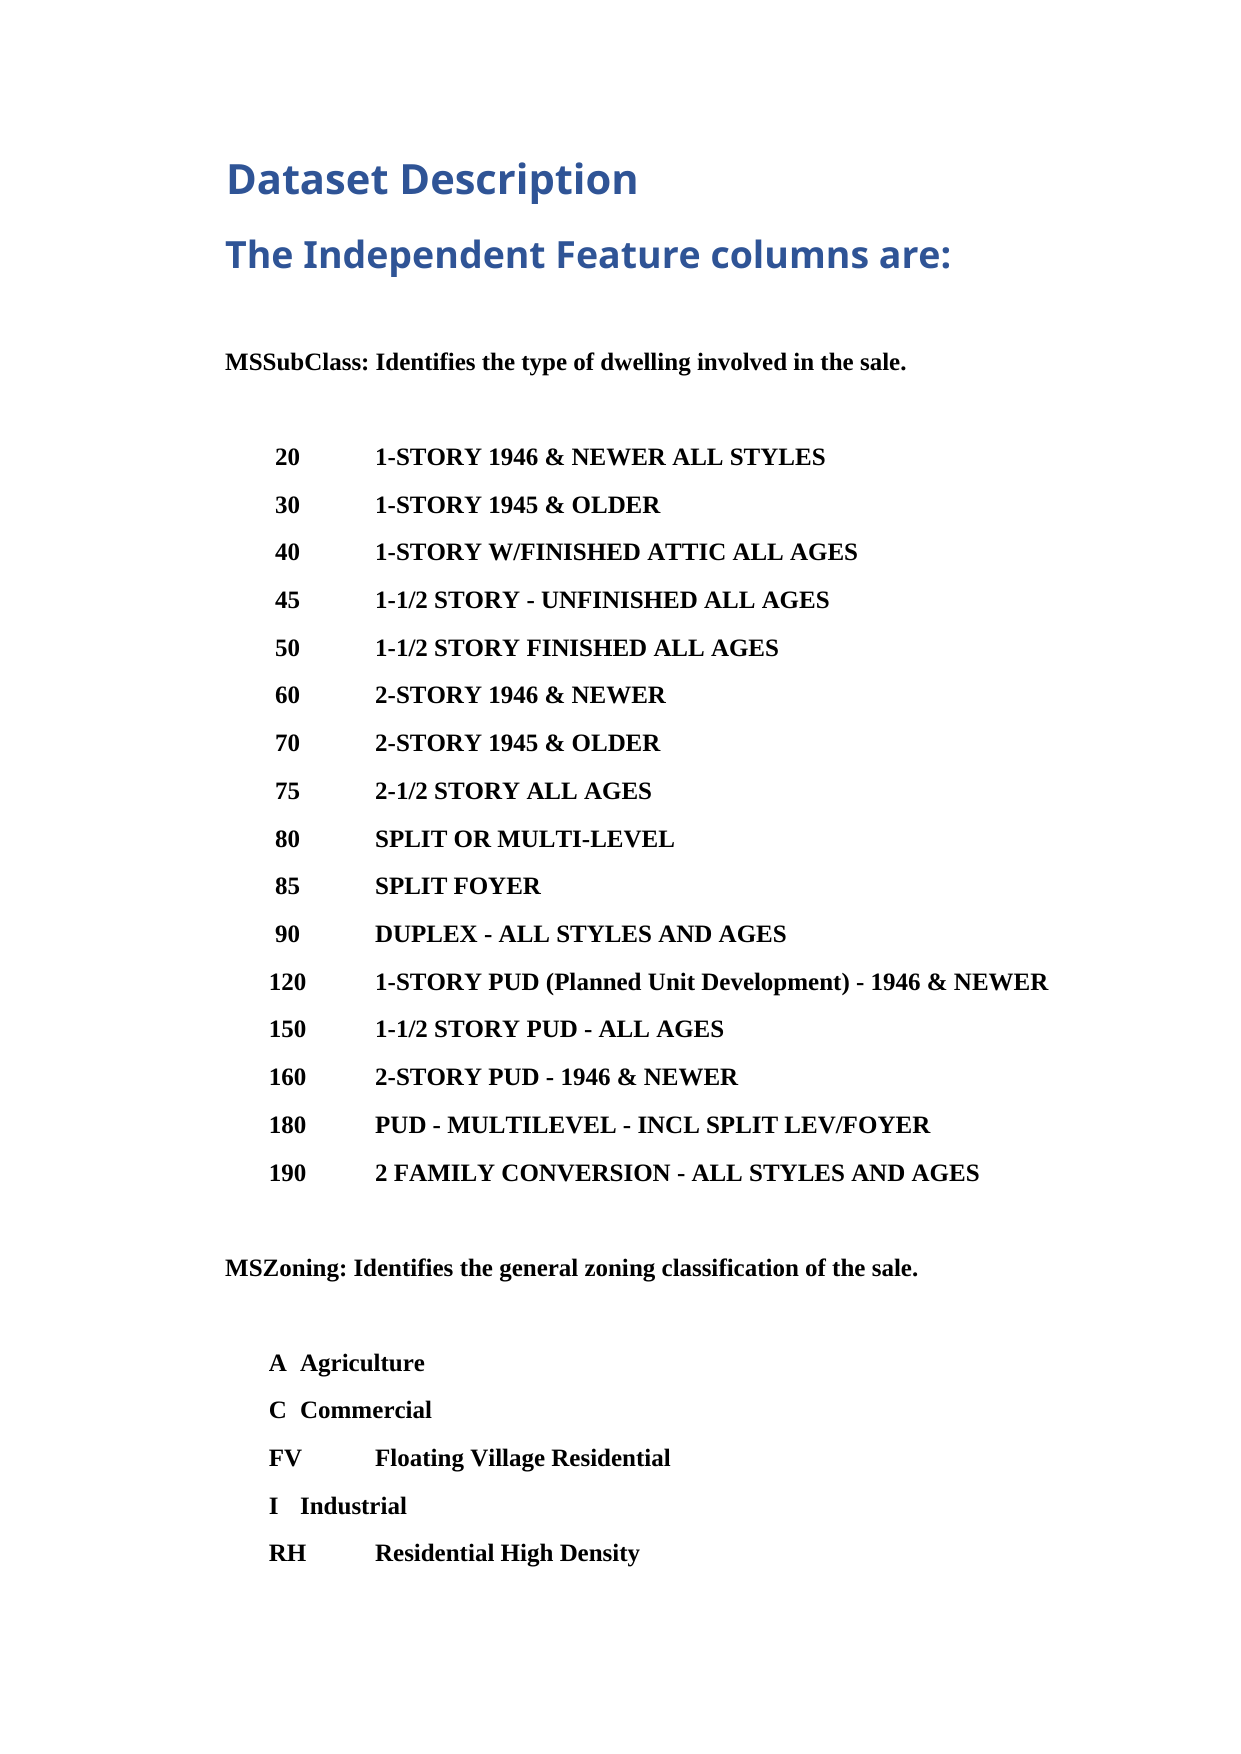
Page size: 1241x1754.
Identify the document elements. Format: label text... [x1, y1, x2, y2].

text 80 SPLIT OR MULTI-LEVEL [225, 824, 1090, 852]
text 180 PUD - MULTILEVEL - INCL SPLIT LEV/FOYER [225, 1110, 1090, 1139]
text 45 1-1/2 STORY - UNFINISHED ALL AGES [225, 585, 1090, 614]
text 70 2-STORY 1945 & OLDER [225, 728, 1090, 757]
text 20 1-STORY 1946 & NEWER ALL STYLES [225, 442, 1090, 471]
text I Industrial [225, 1491, 1090, 1519]
text 150 1-1/2 STORY PUD - ALL AGES [225, 1014, 1090, 1043]
text MSZoning: Identifies the general zoning classification of the sale. [225, 1253, 1090, 1282]
text RH Residential High Density [225, 1538, 1090, 1567]
text 160 2-STORY PUD - 1946 & NEWER [225, 1062, 1090, 1091]
text 190 2 FAMILY CONVERSION - ALL STYLES AND AGES [225, 1158, 1090, 1186]
text 40 1-STORY W/FINISHED ATTIC ALL AGES [225, 537, 1090, 566]
text 120 1-STORY PUD (Planned Unit Development) - 1946 & NEWER [225, 967, 1090, 996]
text Dataset Description [150, 150, 1090, 207]
text FV Floating Village Residential [225, 1443, 1090, 1472]
text A Agriculture [225, 1348, 1090, 1376]
text MSSubClass: Identifies the type of dwelling involved in the sale. [225, 347, 1090, 375]
text C Commercial [225, 1395, 1090, 1424]
text 50 1-1/2 STORY FINISHED ALL AGES [225, 633, 1090, 662]
text 90 DUPLEX - ALL STYLES AND AGES [225, 919, 1090, 948]
text The Independent Feature columns are: [225, 228, 1090, 279]
text 75 2-1/2 STORY ALL AGES [225, 776, 1090, 805]
text 30 1-STORY 1945 & OLDER [225, 490, 1090, 518]
text 60 2-STORY 1946 & NEWER [225, 681, 1090, 709]
text 85 SPLIT FOYER [225, 871, 1090, 900]
